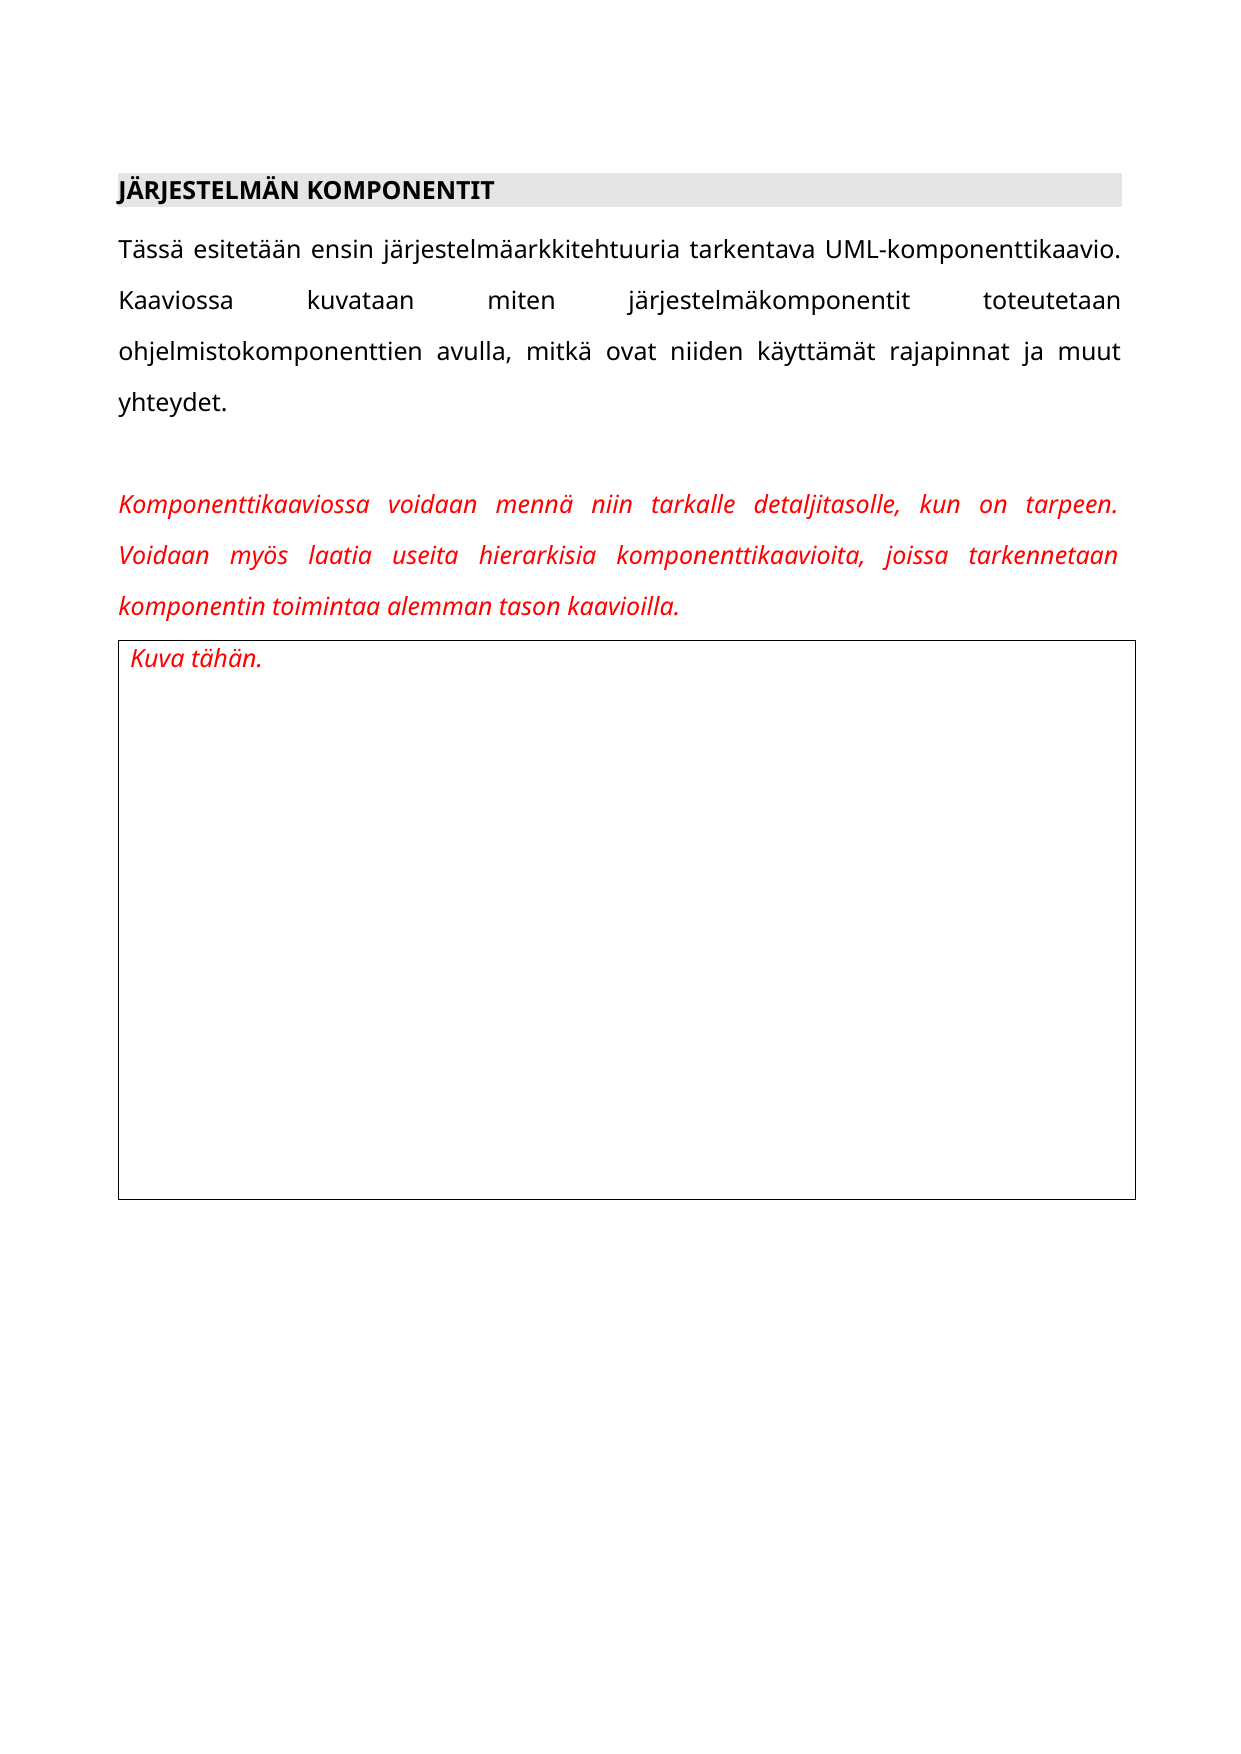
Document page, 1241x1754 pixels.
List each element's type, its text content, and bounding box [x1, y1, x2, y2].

text Tässä esitetään ensin järjestelmäarkkitehtuuria tarkentava UML-komponenttikaavio. Kaaviossa kuvataan miten järjestelmäkomponentit toteutetaan ohjelmistokomponenttien avulla, mitkä ovat niiden käyttämät rajapinnat ja muut yhteydet. [118, 232, 1122, 419]
subtitle JÄRJESTELMÄN KOMPONENTIT [118, 173, 1122, 207]
table_header Kuva tähän. [119, 641, 1135, 1199]
text Komponenttikaaviossa voidaan mennä niin tarkalle detaljitasolle, kun on tarpeen. Voidaan myös laatia useita hierarkisia komponenttikaavioita, joissa tarkennetaan komponentin toimintaa alemman tason kaavioilla. [118, 487, 1122, 623]
